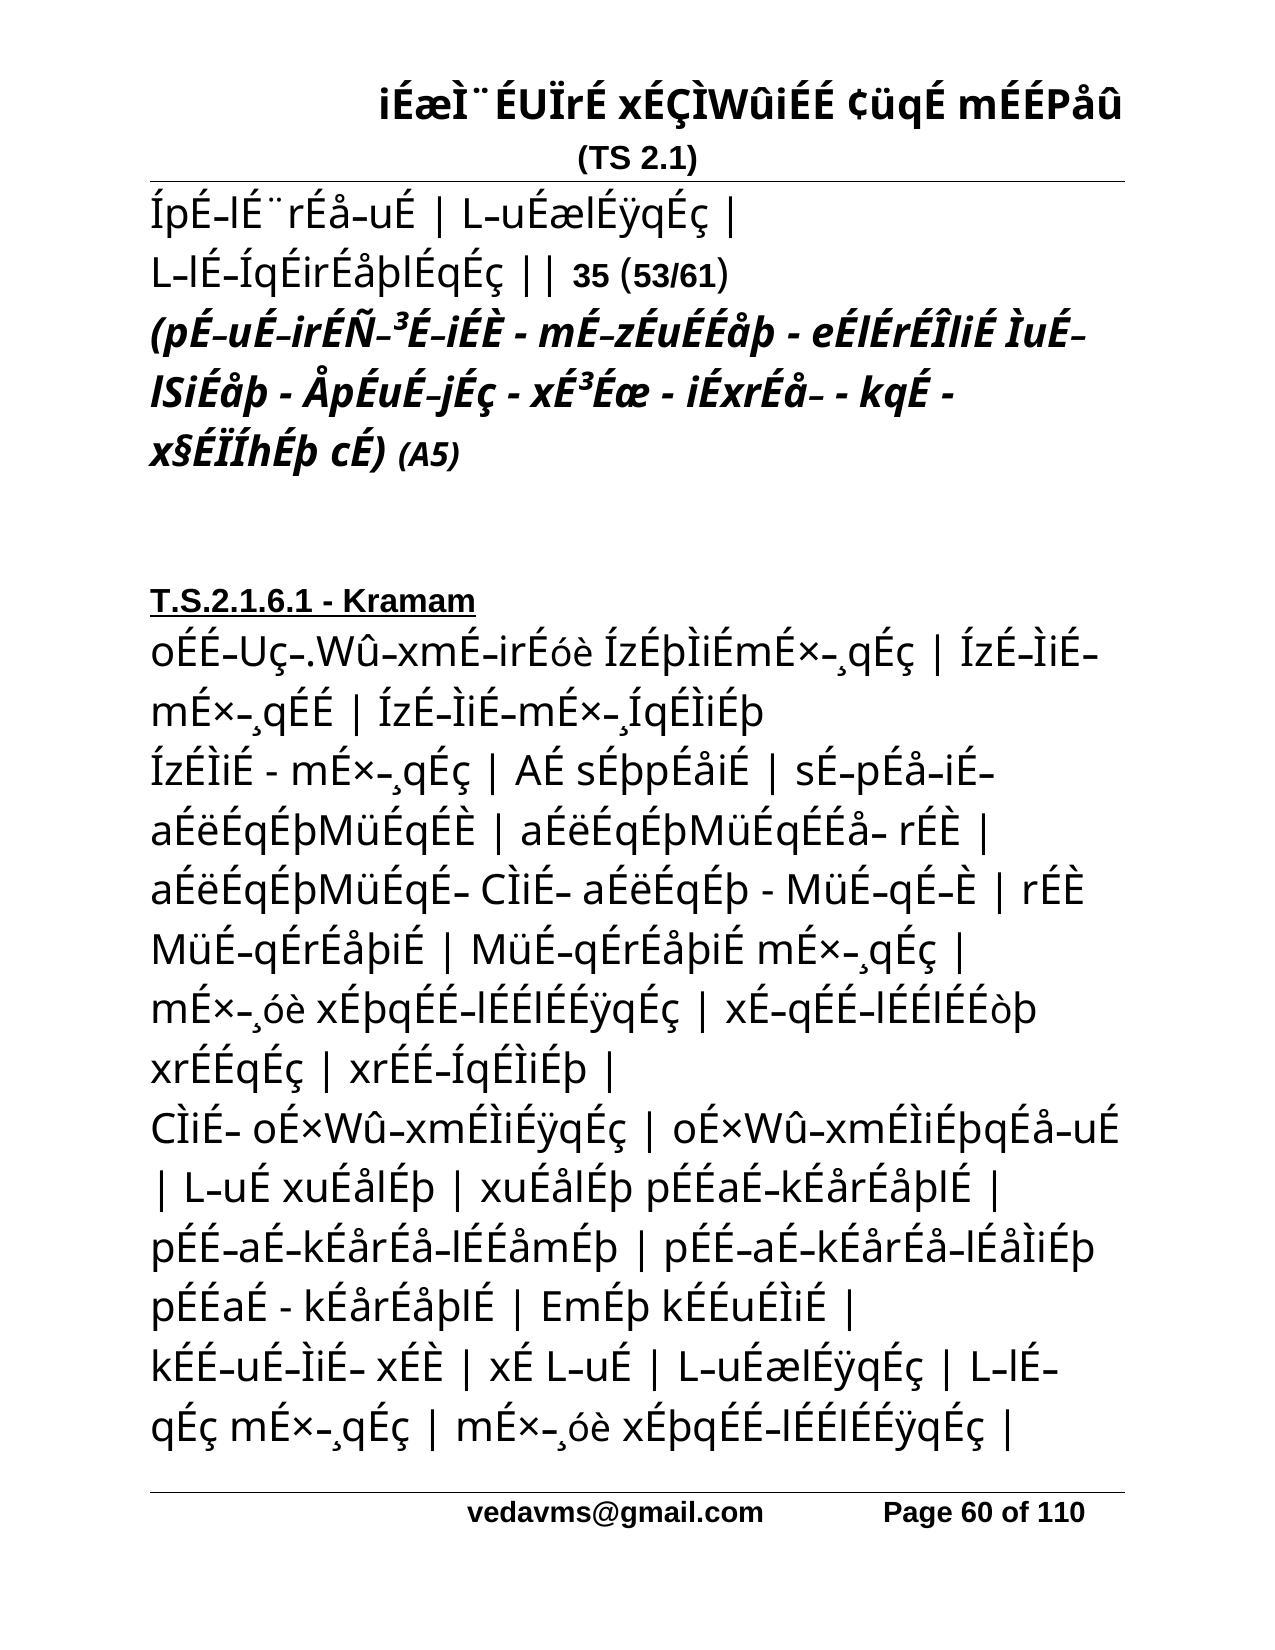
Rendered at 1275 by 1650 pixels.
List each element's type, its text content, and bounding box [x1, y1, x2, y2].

text kÉÉ–uÉ–ÌiÉ– xÉÈ | xÉ L–uÉ | L–uÉælÉÿqÉç | L–lÉ–qÉç mÉ×–¸qÉç | mÉ×–¸óè xÉþqÉÉ–lÉÉlÉÉÿqÉç | [150, 1337, 1125, 1453]
text ÍzÉÌiÉ - mÉ×–¸qÉç | AÉ sÉþpÉåiÉ | sÉ–pÉå–iÉ– aÉëÉqÉþMüÉqÉÈ | aÉëÉqÉþMüÉqÉÉå– rÉÈ | aÉëÉqÉþMüÉqÉ– CÌiÉ– aÉëÉqÉþ - MüÉ–qÉ–È | rÉÈ MüÉ–qÉrÉåþiÉ | MüÉ–qÉrÉåþiÉ mÉ×–¸qÉç | [150, 741, 1125, 977]
text CÌiÉ– oÉ×Wû–xmÉÌiÉÿqÉç | oÉ×Wû–xmÉÌiÉþqÉå–uÉ | L–uÉ xuÉålÉþ | xuÉålÉþ pÉÉaÉ–kÉårÉåþlÉ | [150, 1098, 1125, 1215]
text oÉÉ–Uç–.Wû–xmÉ–irÉóè ÍzÉþÌiÉmÉ×–¸qÉç | ÍzÉ–ÌiÉ–mÉ×–¸qÉÉ | ÍzÉ–ÌiÉ–mÉ×–¸ÍqÉÌiÉþ [150, 622, 1125, 738]
text pÉÉ–aÉ–kÉårÉå–lÉÉåmÉþ | pÉÉ–aÉ–kÉårÉå–lÉåÌiÉþ pÉÉaÉ - kÉårÉåþlÉ | EmÉþ kÉÉuÉÌiÉ | [150, 1218, 1125, 1334]
text mÉ×–¸óè xÉþqÉÉ–lÉÉlÉÉÿqÉç | xÉ–qÉÉ–lÉÉlÉÉòþ xrÉÉqÉç | xrÉÉ–ÍqÉÌiÉþ | [150, 979, 1125, 1096]
text T.S.2.1.6.1 - Kramam [150, 582, 1094, 620]
text L–lÉ–ÍqÉirÉåþlÉqÉç || 35 (53/61) [150, 243, 1125, 300]
text (pÉ–uÉ–irÉÑ–³É–iÉÈ - mÉ–zÉuÉÉåþ - eÉlÉrÉÎliÉ ÌuÉ–lSiÉåþ - ÅpÉuÉ–jÉç - xÉ³Éæ - iÉxrÉå– - kqÉ - x§ÉÏÍhÉþ cÉ) (A5) [150, 303, 1125, 479]
text uÉæpÉÏþSMü C–kqÉÈ ( ) | C–kqÉÉå ÍpÉ–lÉÌ¨Éþ | ÍpÉ–lÉ¨rÉå–uÉ | L–uÉælÉÿqÉç | [150, 184, 1125, 241]
